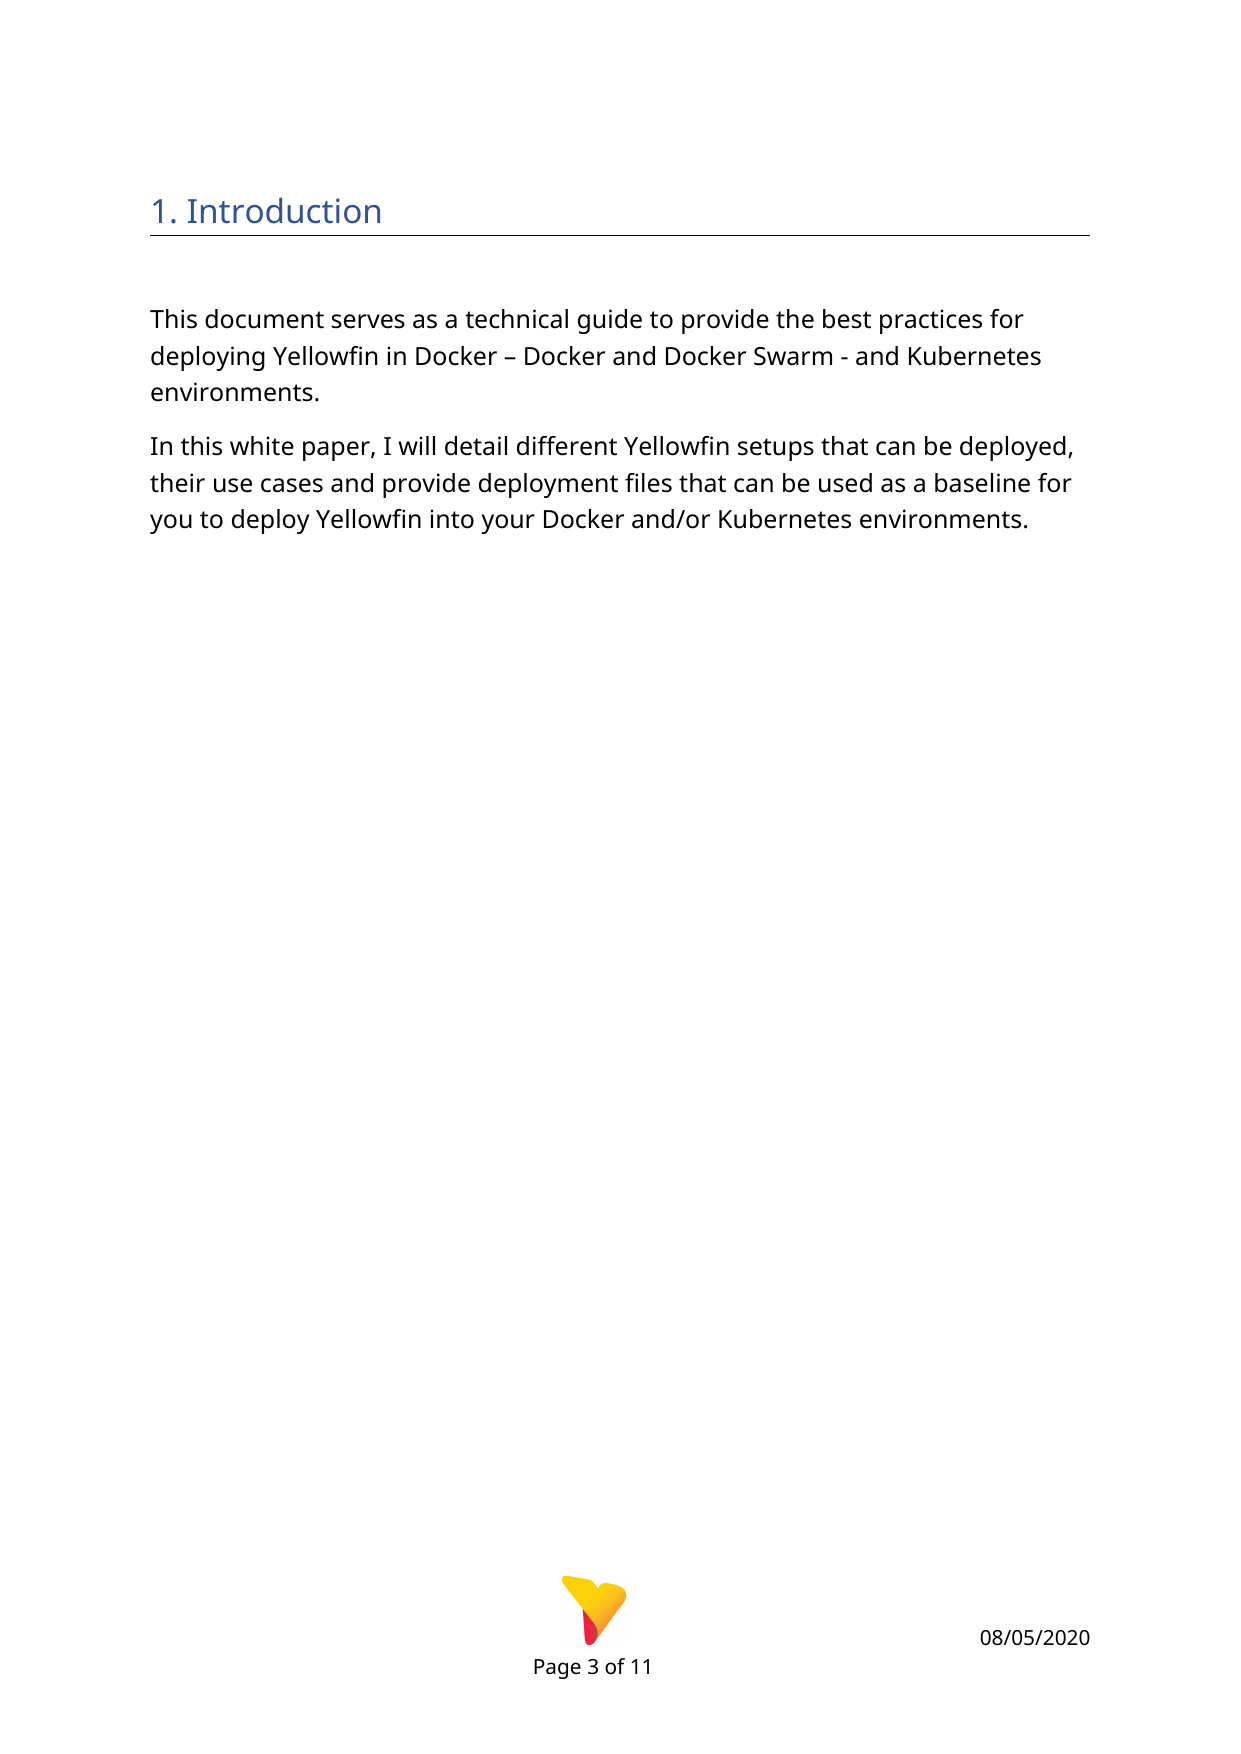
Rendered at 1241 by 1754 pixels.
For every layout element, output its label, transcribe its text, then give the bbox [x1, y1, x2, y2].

picture [558, 1576, 628, 1646]
text This document serves as a technical guide to provide the best practices for deploying Yellowfin in Docker – Docker and Docker Swarm - and Kubernetes environments. [150, 301, 1090, 409]
subtitle Introduction [150, 187, 1090, 235]
text In this white paper, I will detail different Yellowfin setups that can be deployed, their use cases and provide deployment files that can be used as a baseline for you to deploy Yellowfin into your Docker and/or Kubernetes environments. [150, 428, 1090, 536]
